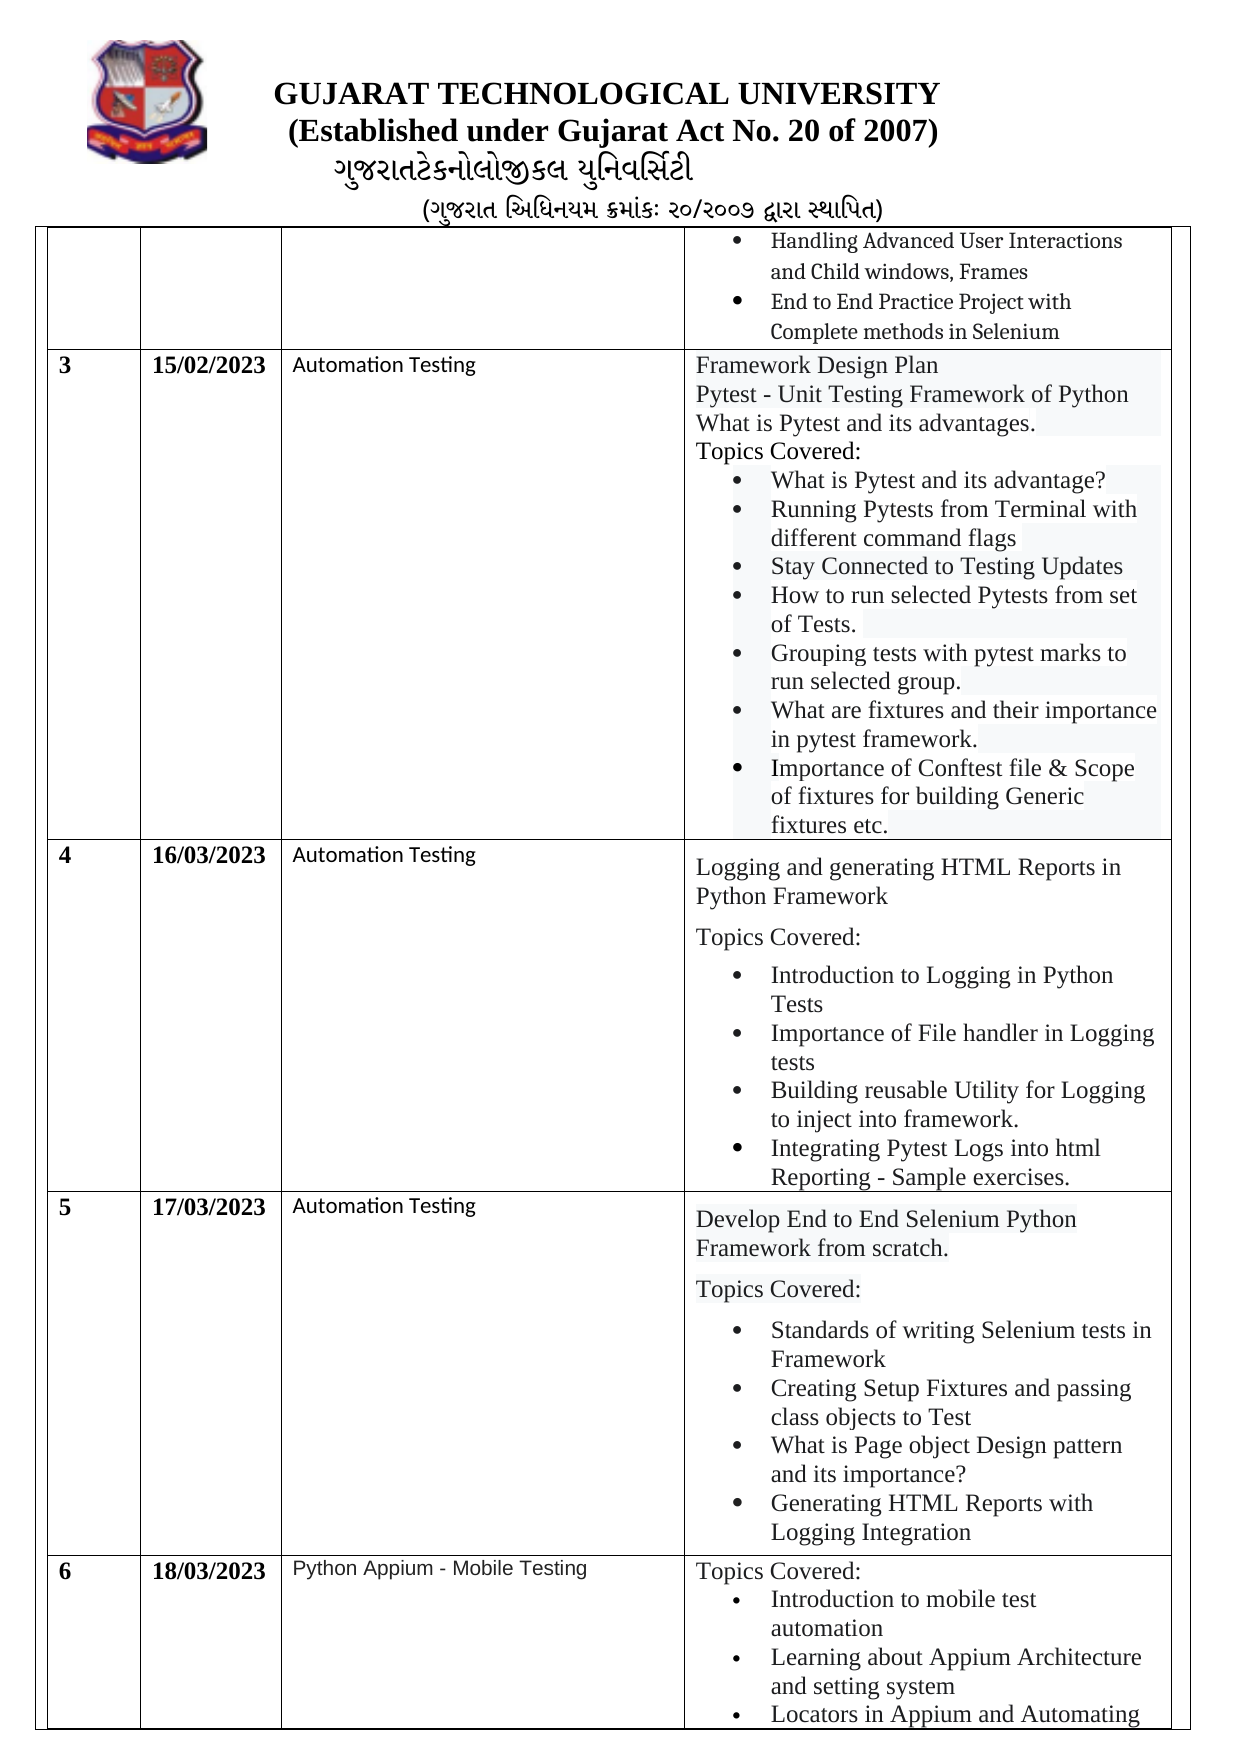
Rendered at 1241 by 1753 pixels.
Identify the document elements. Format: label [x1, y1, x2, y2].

table_cell [141, 350, 281, 839]
table_cell [282, 228, 684, 349]
table_cell [141, 228, 281, 349]
table_cell [36, 227, 47, 1729]
table_cell [685, 228, 1171, 349]
table_cell [48, 1556, 140, 1728]
table_cell [685, 350, 1171, 839]
table_cell [282, 1192, 684, 1555]
table_cell [141, 840, 281, 1191]
table_cell [48, 350, 140, 839]
table_cell [48, 840, 140, 1191]
table_cell [141, 1192, 281, 1555]
table_cell [282, 840, 684, 1191]
table_cell [48, 228, 140, 349]
table_cell [141, 1556, 281, 1728]
table_cell [1172, 227, 1190, 1729]
table_cell [685, 1556, 1171, 1728]
table_cell [685, 1192, 1171, 1555]
table_cell [282, 1556, 684, 1728]
picture [87, 40, 208, 164]
table_cell [282, 350, 684, 839]
table_cell [685, 840, 1171, 1191]
table_cell [48, 1192, 140, 1555]
